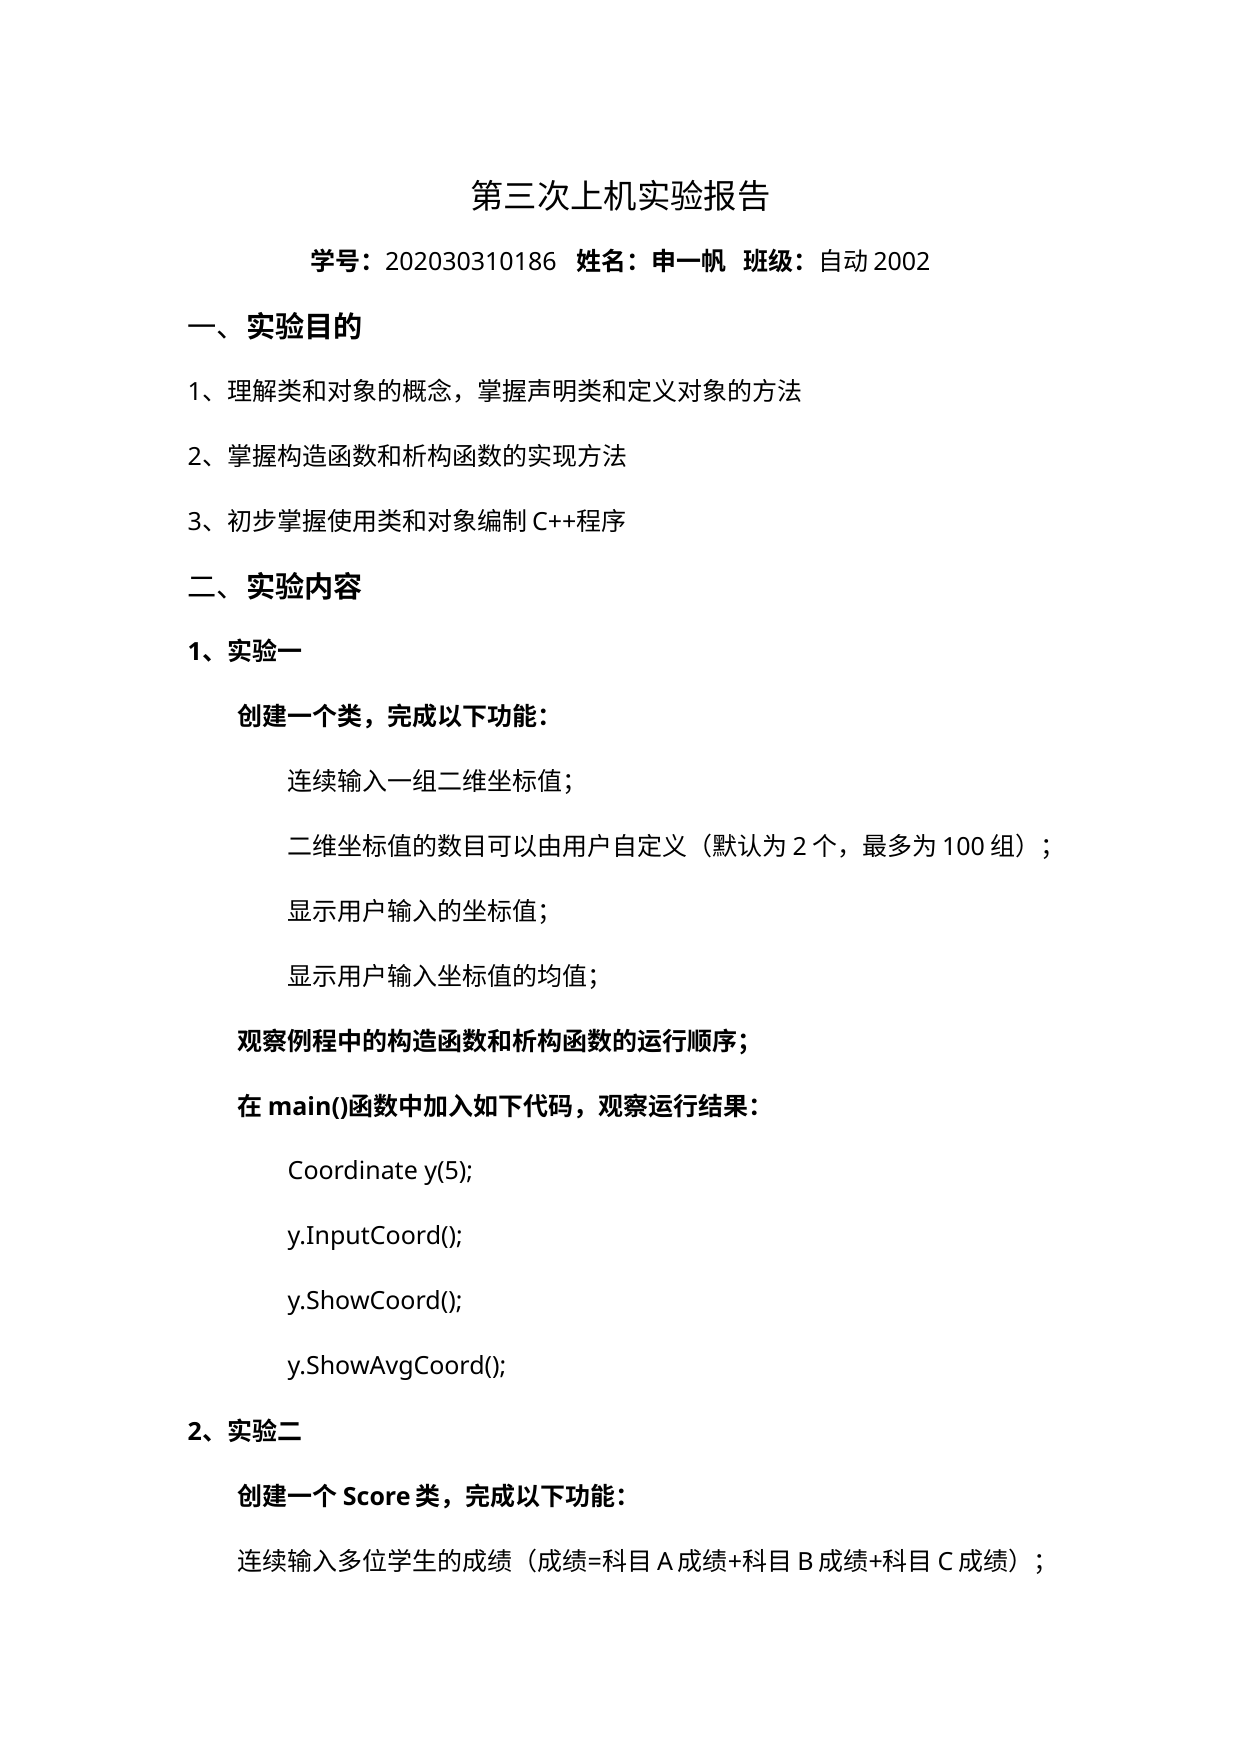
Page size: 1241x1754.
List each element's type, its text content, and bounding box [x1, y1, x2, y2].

list 3、初步掌握使用类和对象编制C++程序 [187, 487, 1053, 552]
list 在main()函数中加入如下代码，观察运行结果： [187, 1072, 1053, 1137]
list 连续输入一组二维坐标值； [187, 747, 1053, 812]
list y.ShowAvgCoord(); [187, 1332, 1053, 1397]
list y.InputCoord(); [187, 1202, 1053, 1267]
list 实验一 [187, 617, 1053, 682]
list 实验内容 [187, 552, 1053, 617]
list 创建一个类，完成以下功能： [187, 682, 1053, 747]
list 1、理解类和对象的概念，掌握声明类和定义对象的方法 [187, 357, 1053, 422]
list Coordinate y(5); [187, 1137, 1053, 1202]
list 观察例程中的构造函数和析构函数的运行顺序； [187, 1007, 1053, 1072]
list 显示用户输入坐标值的均值； [187, 942, 1053, 1007]
list 2、掌握构造函数和析构函数的实现方法 [187, 422, 1053, 487]
list y.ShowCoord(); [187, 1267, 1053, 1332]
text 学号：202030310186 姓名：申一帆 班级：自动2002 [187, 227, 1053, 292]
list 连续输入多位学生的成绩（成绩=科目A成绩+科目B成绩+科目C成绩）； [187, 1527, 1053, 1592]
list 显示用户输入的坐标值； [187, 877, 1053, 942]
list 实验目的 [187, 292, 1053, 357]
list 实验二 [187, 1397, 1053, 1462]
text 第三次上机实验报告 [187, 162, 1053, 227]
list 二维坐标值的数目可以由用户自定义（默认为2个，最多为100组）； [187, 812, 1053, 877]
list 创建一个Score类，完成以下功能： [187, 1462, 1053, 1527]
